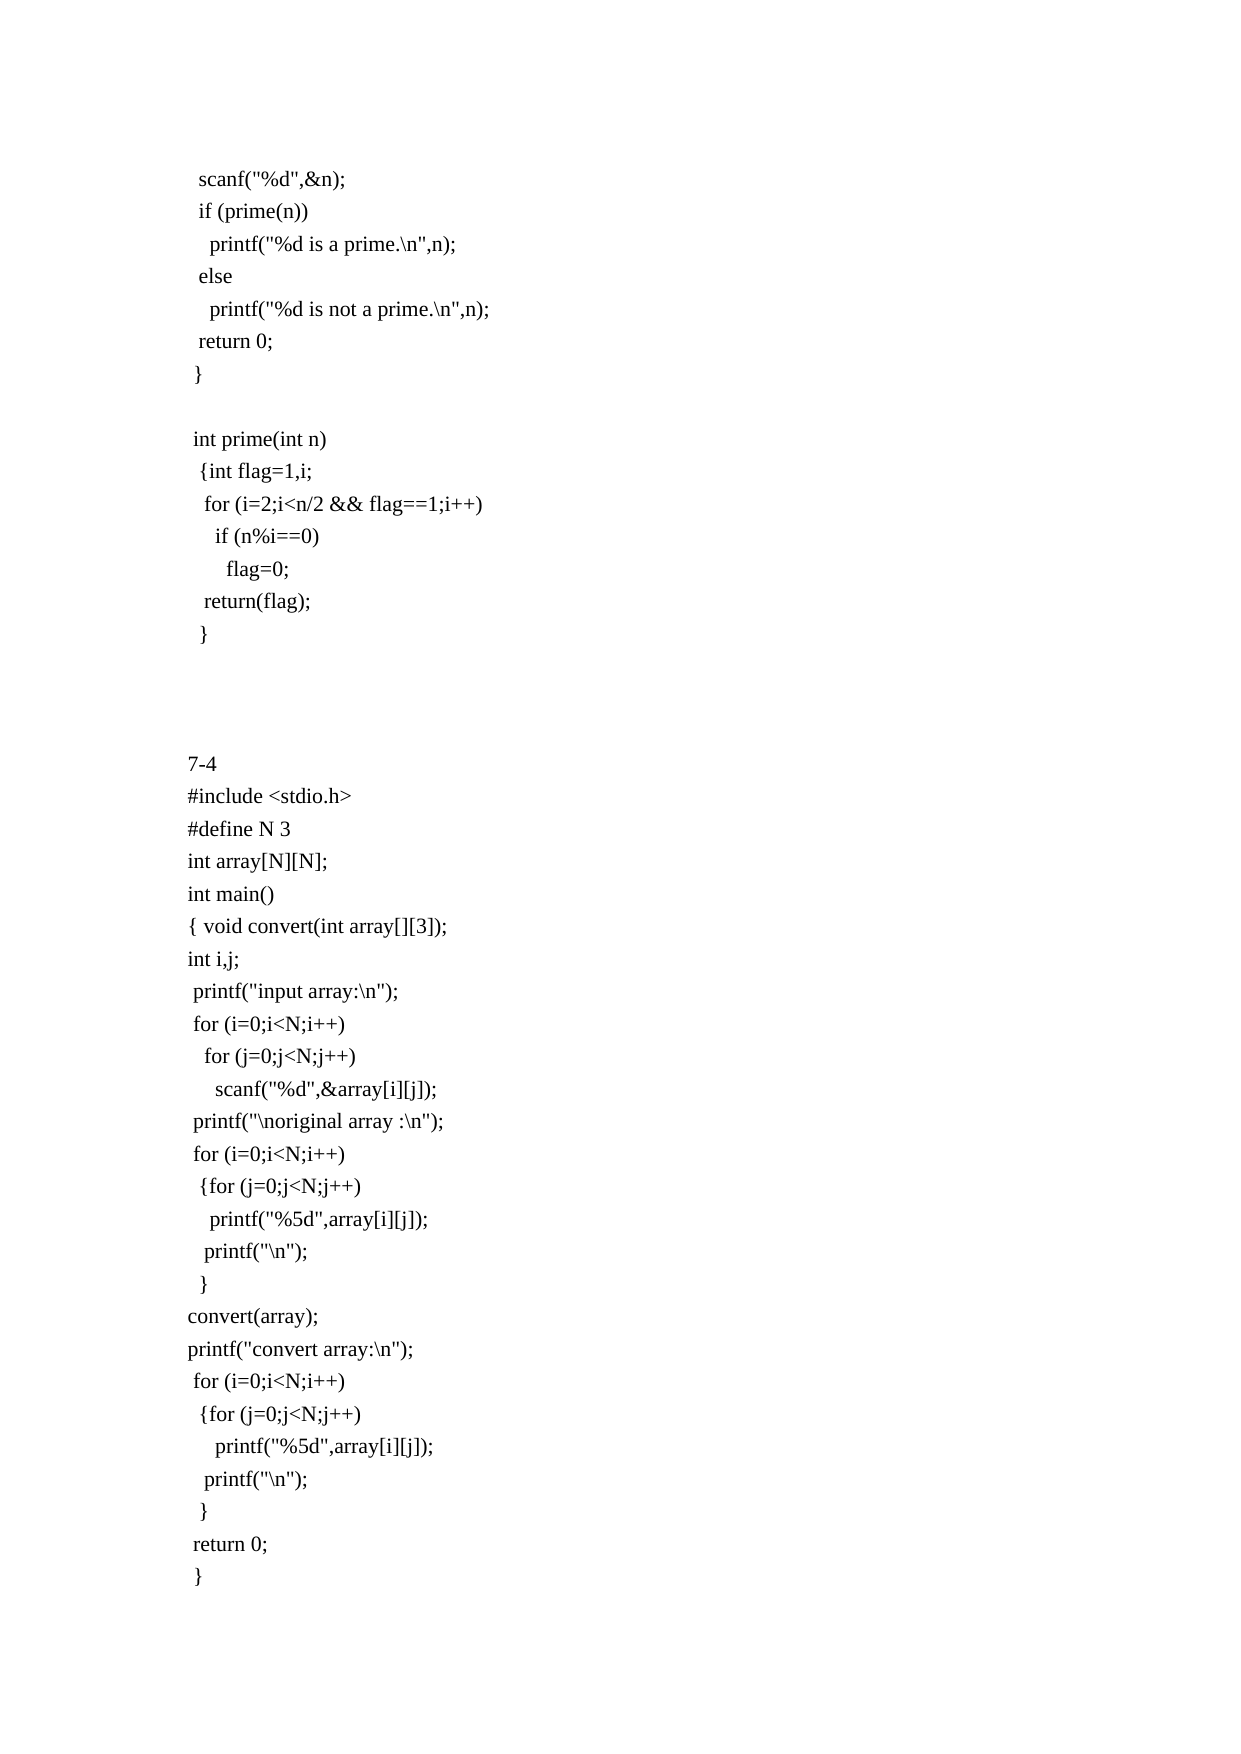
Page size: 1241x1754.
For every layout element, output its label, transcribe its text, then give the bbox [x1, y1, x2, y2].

text #include <stdio.h> [187, 779, 1053, 812]
text convert(array); [187, 1299, 1053, 1332]
text scanf("%d",&n); [187, 162, 1053, 194]
text printf("\noriginal array :\n"); [187, 1104, 1053, 1137]
text int main() [187, 877, 1053, 909]
text printf("%d is a prime.\n",n); [187, 227, 1053, 259]
text {int flag=1,i; [187, 454, 1053, 487]
text printf("\n"); [187, 1462, 1053, 1494]
text if (n%i==0) [187, 519, 1053, 552]
text } [187, 1559, 1053, 1592]
text for (j=0;j<N;j++) [187, 1039, 1053, 1072]
text int array[N][N]; [187, 844, 1053, 877]
text printf("convert array:\n"); [187, 1332, 1053, 1364]
text } [187, 617, 1053, 649]
text int prime(int n) [187, 422, 1053, 454]
text } [187, 1267, 1053, 1299]
text for (i=0;i<N;i++) [187, 1137, 1053, 1169]
text scanf("%d",&array[i][j]); [187, 1072, 1053, 1104]
text for (i=0;i<N;i++) [187, 1007, 1053, 1039]
text printf("input array:\n"); [187, 974, 1053, 1007]
text if (prime(n)) [187, 194, 1053, 227]
text else [187, 259, 1053, 292]
text {for (j=0;j<N;j++) [187, 1169, 1053, 1202]
text 7-4 [187, 747, 1053, 779]
text printf("%5d",array[i][j]); [187, 1202, 1053, 1234]
text { void convert(int array[][3]); [187, 909, 1053, 942]
text return 0; [187, 324, 1053, 357]
text return(flag); [187, 584, 1053, 617]
text flag=0; [187, 552, 1053, 584]
text } [187, 1494, 1053, 1527]
text {for (j=0;j<N;j++) [187, 1397, 1053, 1429]
text for (i=2;i<n/2 && flag==1;i++) [187, 487, 1053, 519]
text for (i=0;i<N;i++) [187, 1364, 1053, 1397]
text return 0; [187, 1527, 1053, 1559]
text printf("%5d",array[i][j]); [187, 1429, 1053, 1462]
text printf("\n"); [187, 1234, 1053, 1267]
text int i,j; [187, 942, 1053, 974]
text } [187, 357, 1053, 389]
text printf("%d is not a prime.\n",n); [187, 292, 1053, 324]
text #define N 3 [187, 812, 1053, 844]
